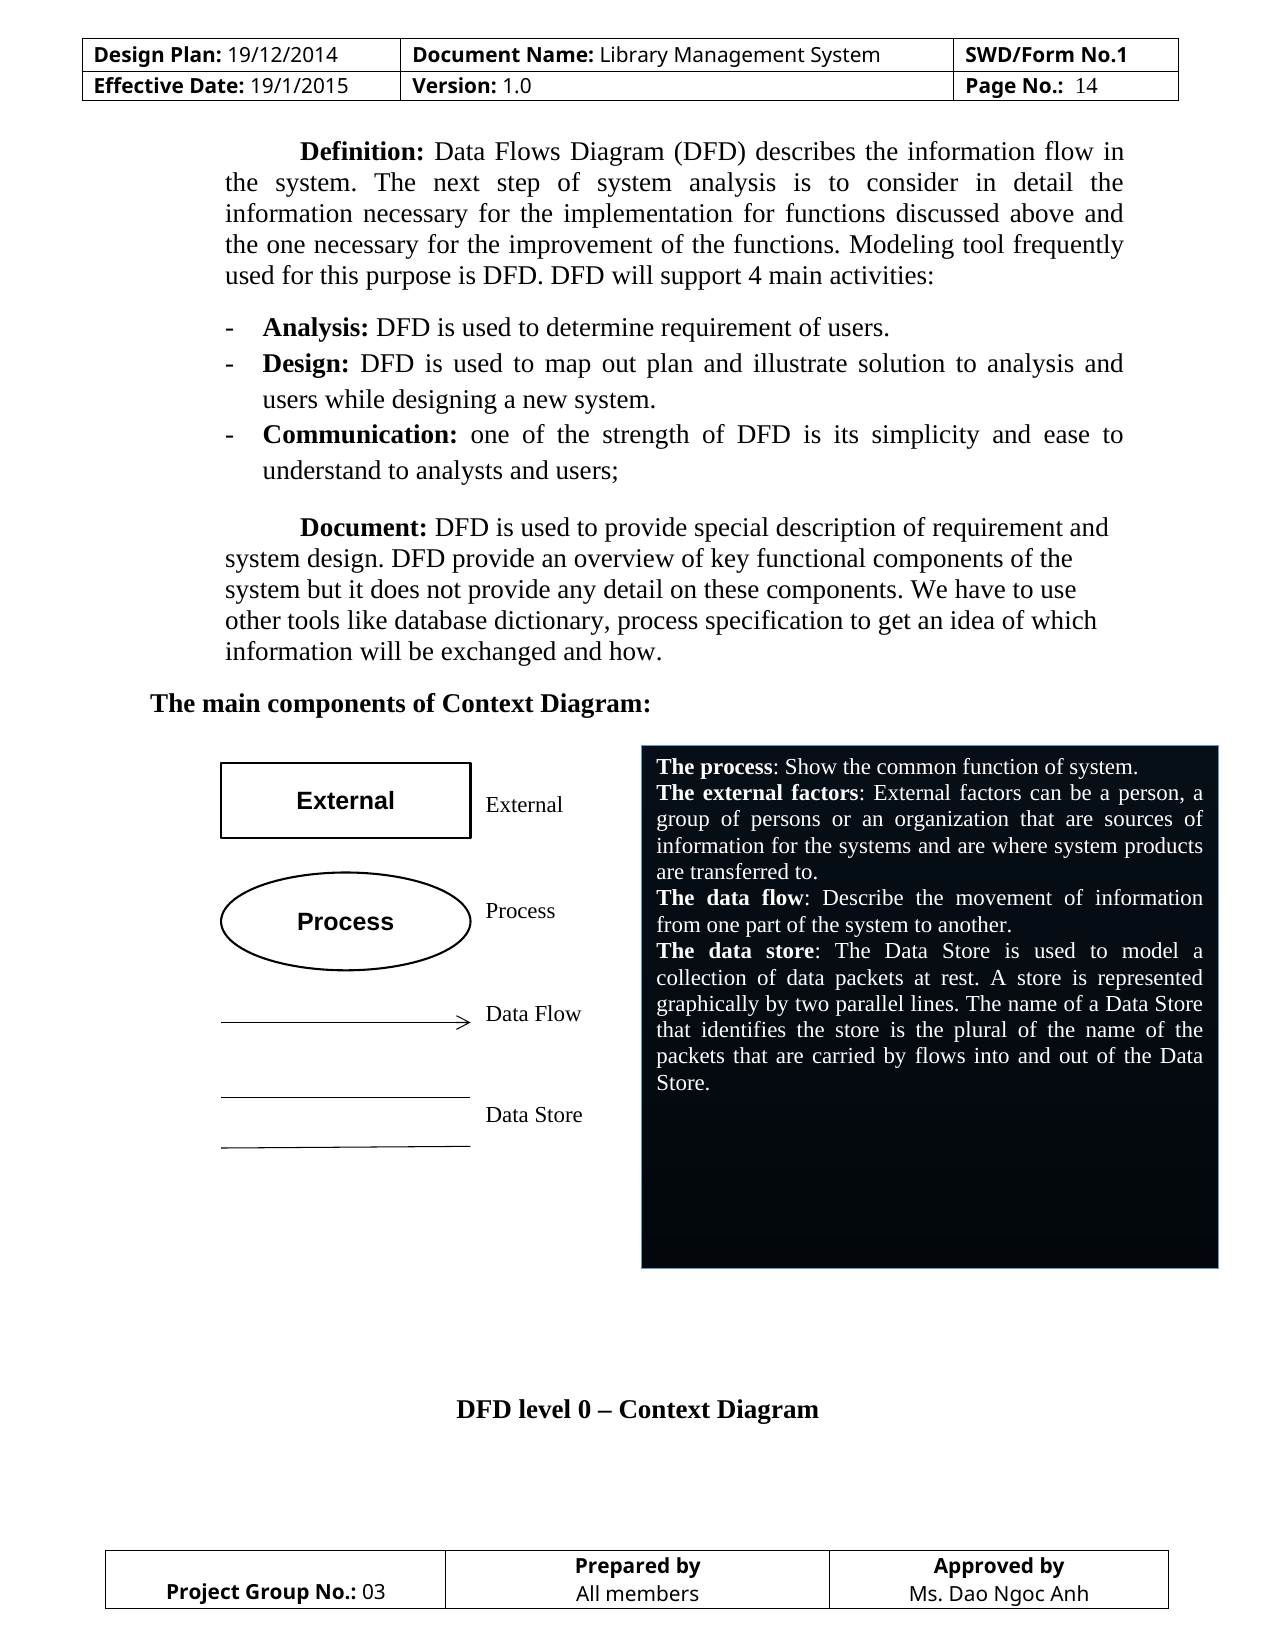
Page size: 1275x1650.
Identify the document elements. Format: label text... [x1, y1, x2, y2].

list Communication: one of the strength of DFD is its simplicity and ease to understand to analysts and users; [225, 418, 1125, 485]
list Analysis: DFD is used to determine requirement of users. [225, 311, 1125, 342]
text The main components of Context Diagram: [150, 687, 1125, 718]
text DFD level 0 – Context Diagram [150, 1393, 1125, 1424]
text Document: DFD is used to provide special description of requirement and system design. DFD provide an overview of key functional components of the system but it does not provide any detail on these components. We have to use other tools like database dictionary, process specification to get an idea of which information will be exchanged and how. [225, 511, 1125, 666]
list Design: DFD is used to map out plan and illustrate solution to analysis and users while designing a new system. [225, 347, 1125, 414]
text Definition: Data Flows Diagram (DFD) describes the information flow in the system. The next step of system analysis is to consider in detail the information necessary for the implementation for functions discussed above and the one necessary for the improvement of the functions. Modeling tool frequently used for this purpose is DFD. DFD will support 4 main activities: [225, 135, 1125, 290]
